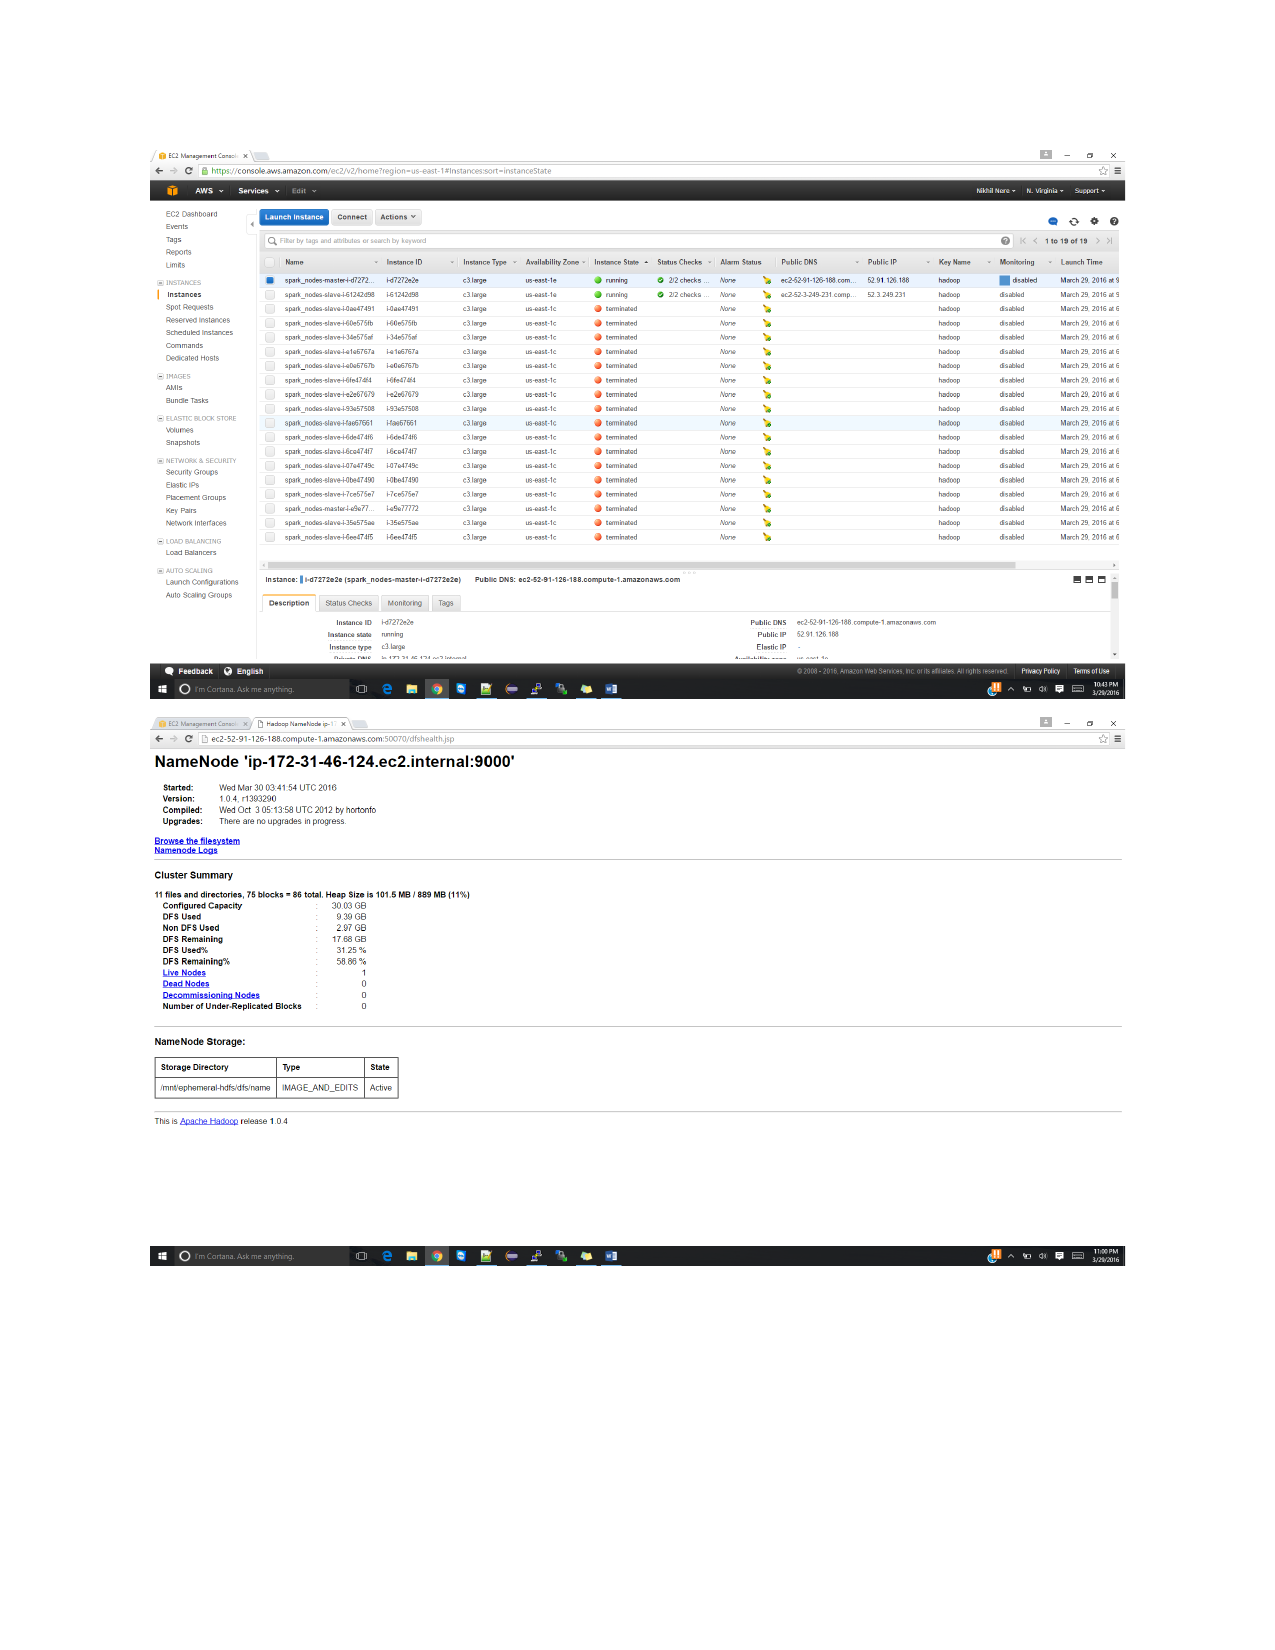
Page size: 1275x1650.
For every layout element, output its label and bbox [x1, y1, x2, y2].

picture [150, 150, 1125, 699]
picture [150, 717, 1125, 1266]
